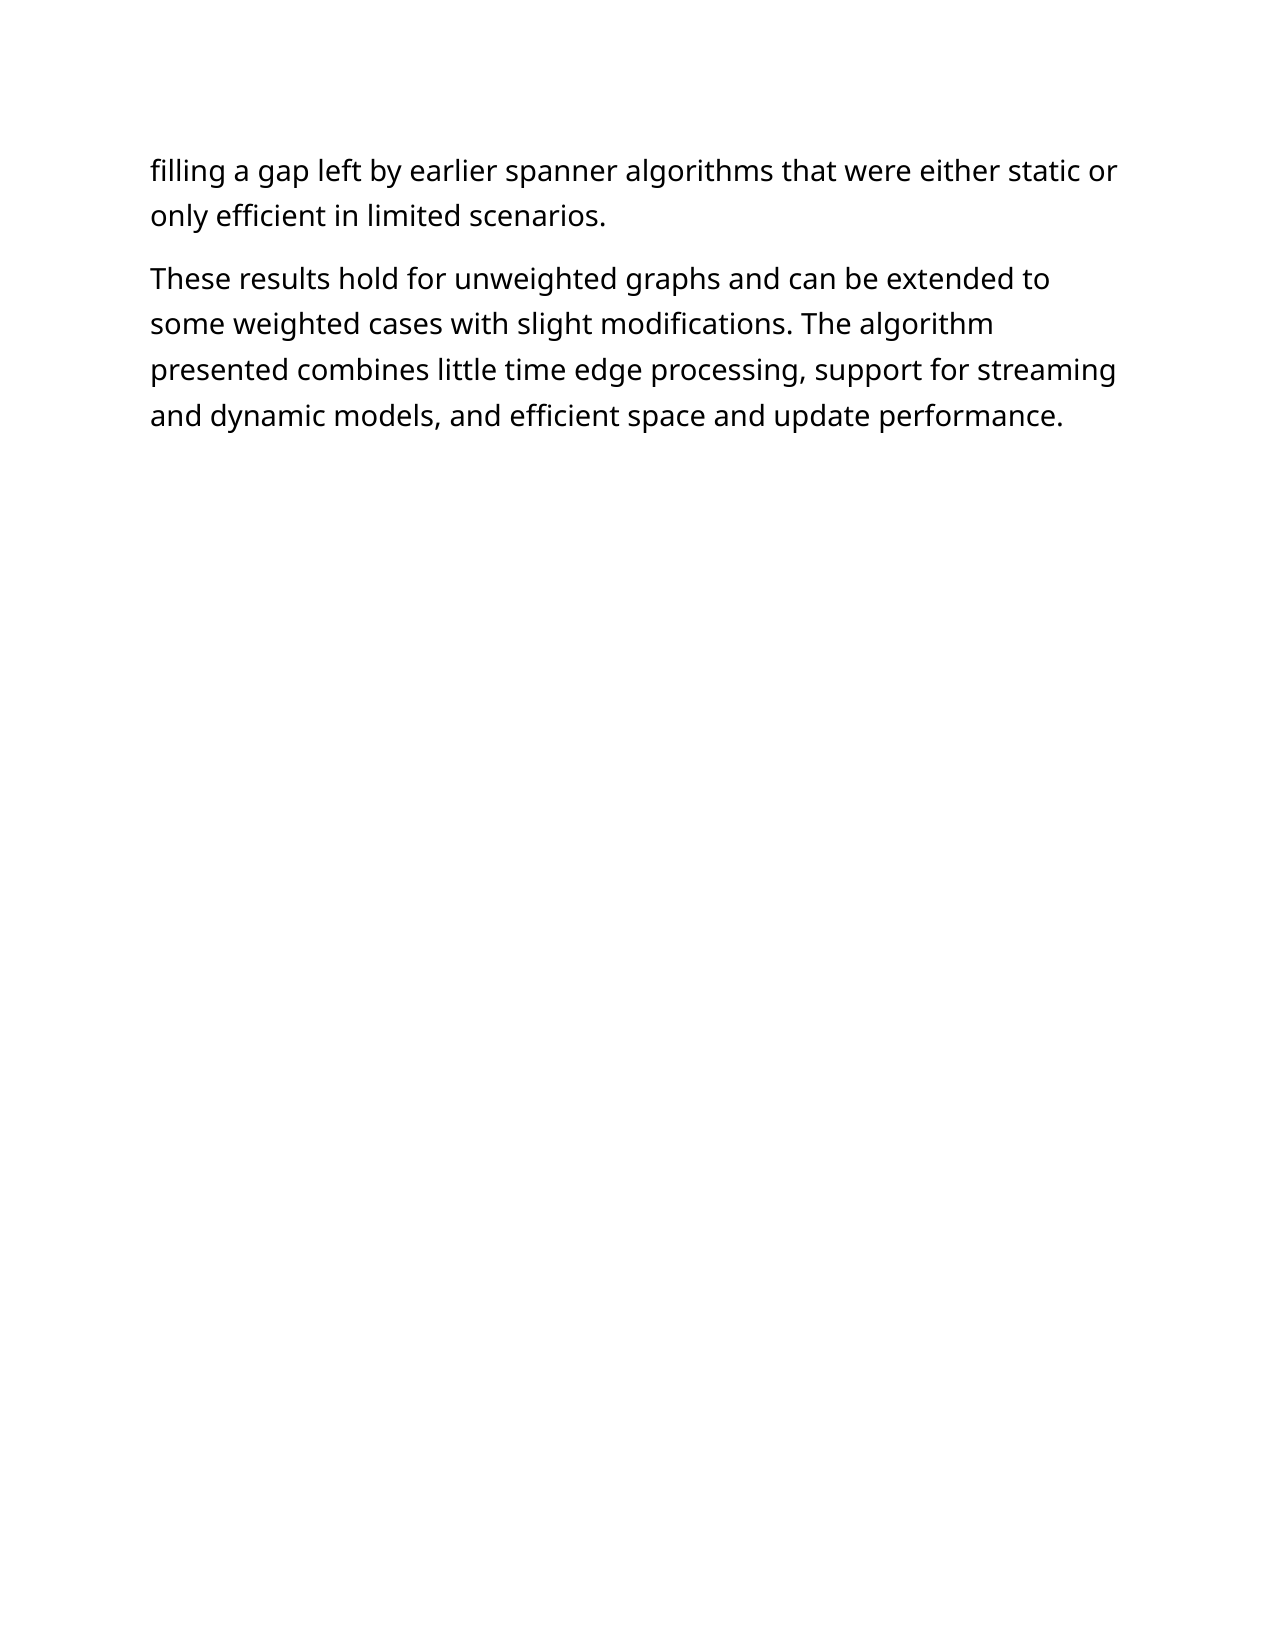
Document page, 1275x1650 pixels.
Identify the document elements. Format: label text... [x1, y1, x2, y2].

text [150, 150, 1125, 235]
text These results hold for unweighted graphs and can be extended to some weighted cases with slight modifications. The algorithm presented combines little time edge processing, support for streaming and dynamic models, and efficient space and update performance. [150, 258, 1125, 434]
